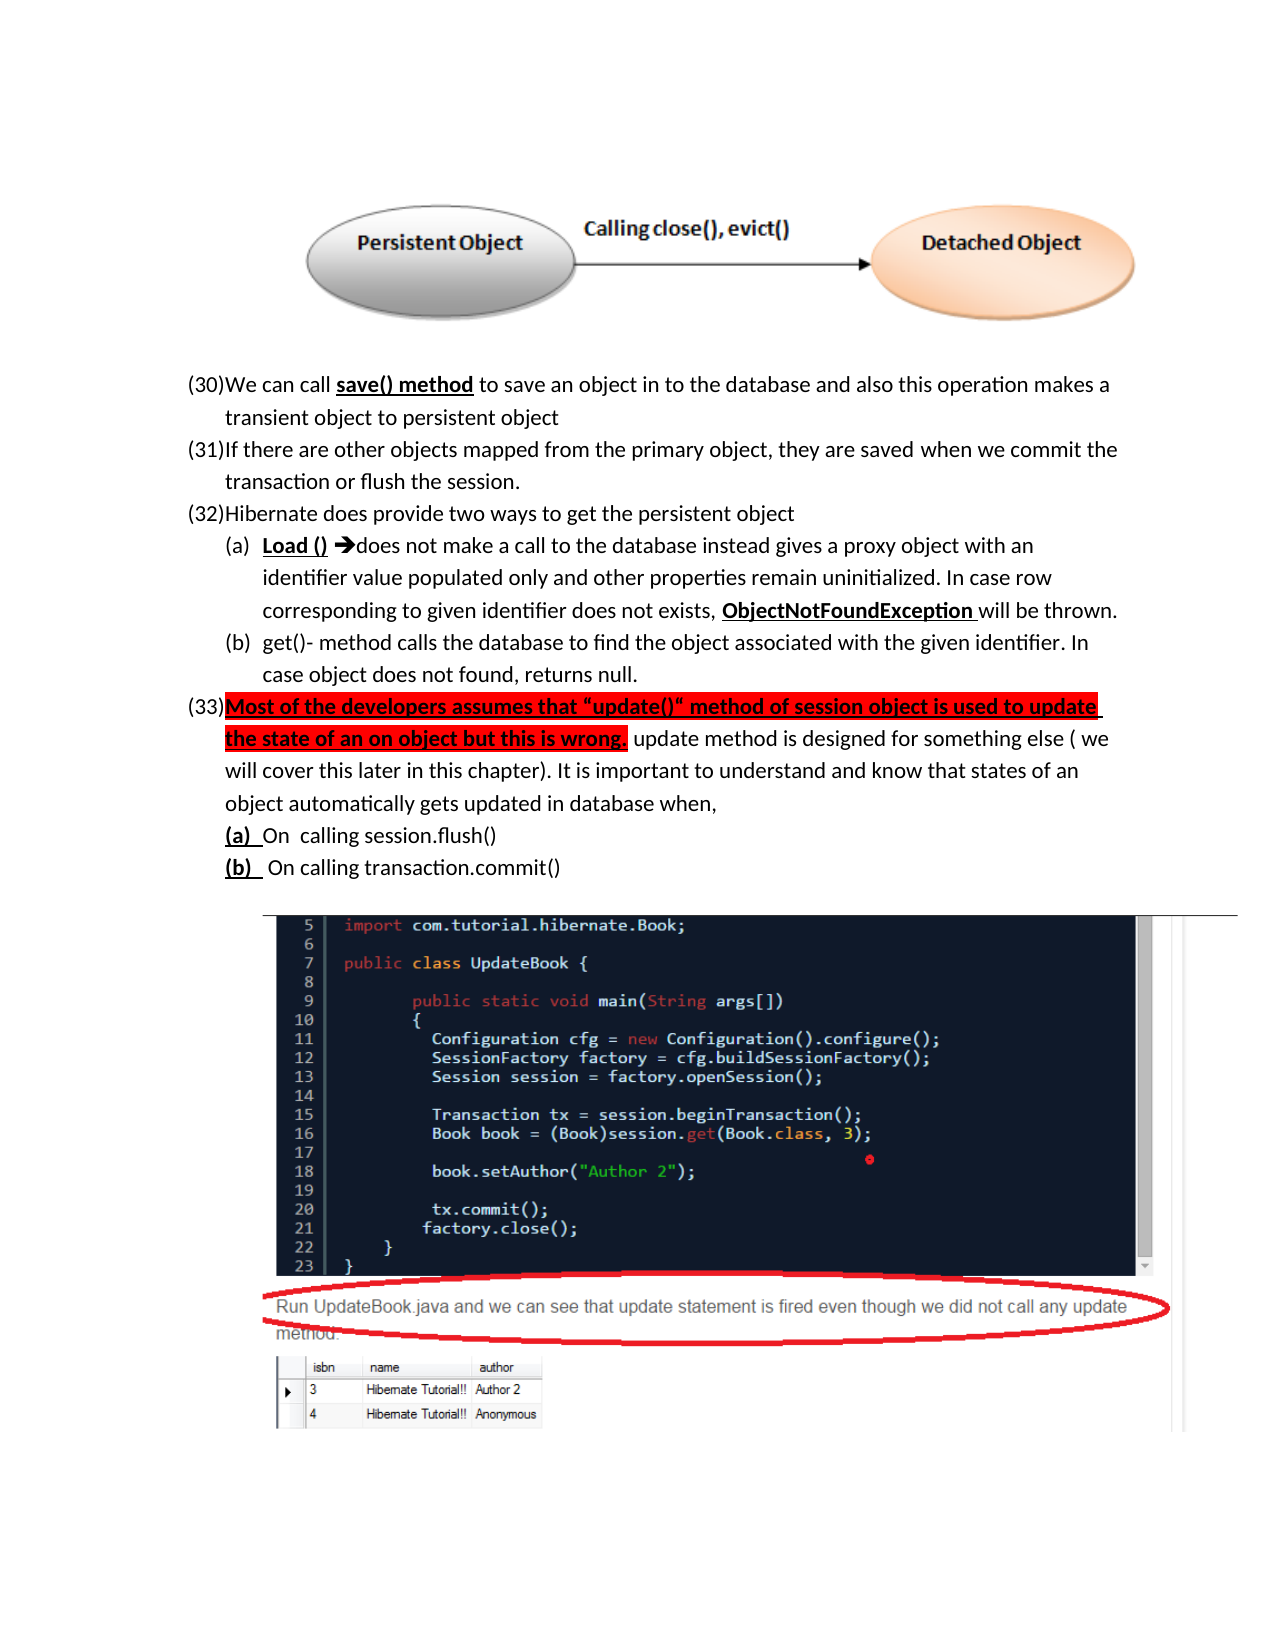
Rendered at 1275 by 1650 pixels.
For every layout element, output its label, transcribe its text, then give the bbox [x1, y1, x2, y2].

picture [262, 150, 1186, 367]
list Hibernate does provide two ways to get the persistent object [187, 499, 1125, 527]
list If there are other objects mapped from the primary object, they are saved when we commit the transaction or flush the session. [187, 435, 1125, 495]
list On calling session.flush() [225, 821, 1125, 849]
list We can call save() method to save an object in to the database and also this operation makes a transient object to persistent object [187, 370, 1125, 431]
list Load () does not make a call to the database instead gives a proxy object with an identifier value populated only and other properties remain uninitialized. In case row corresponding to given identifier does not exists, ObjectNotFoundException will be thrown. [225, 531, 1125, 624]
list get()- method calls the database to find the object associated with the given identifier. In case object does not found, returns null. [225, 628, 1125, 688]
list Most of the developers assumes that “update()“ method of session object is used to update the state of an on object but this is wrong. update method is designed for something else ( we will cover this later in this chapter). It is important to understand and know that states of an object automatically gets updated in database when, [187, 692, 1125, 817]
picture [262, 915, 1238, 1432]
list On calling transaction.commit() [225, 853, 1125, 881]
